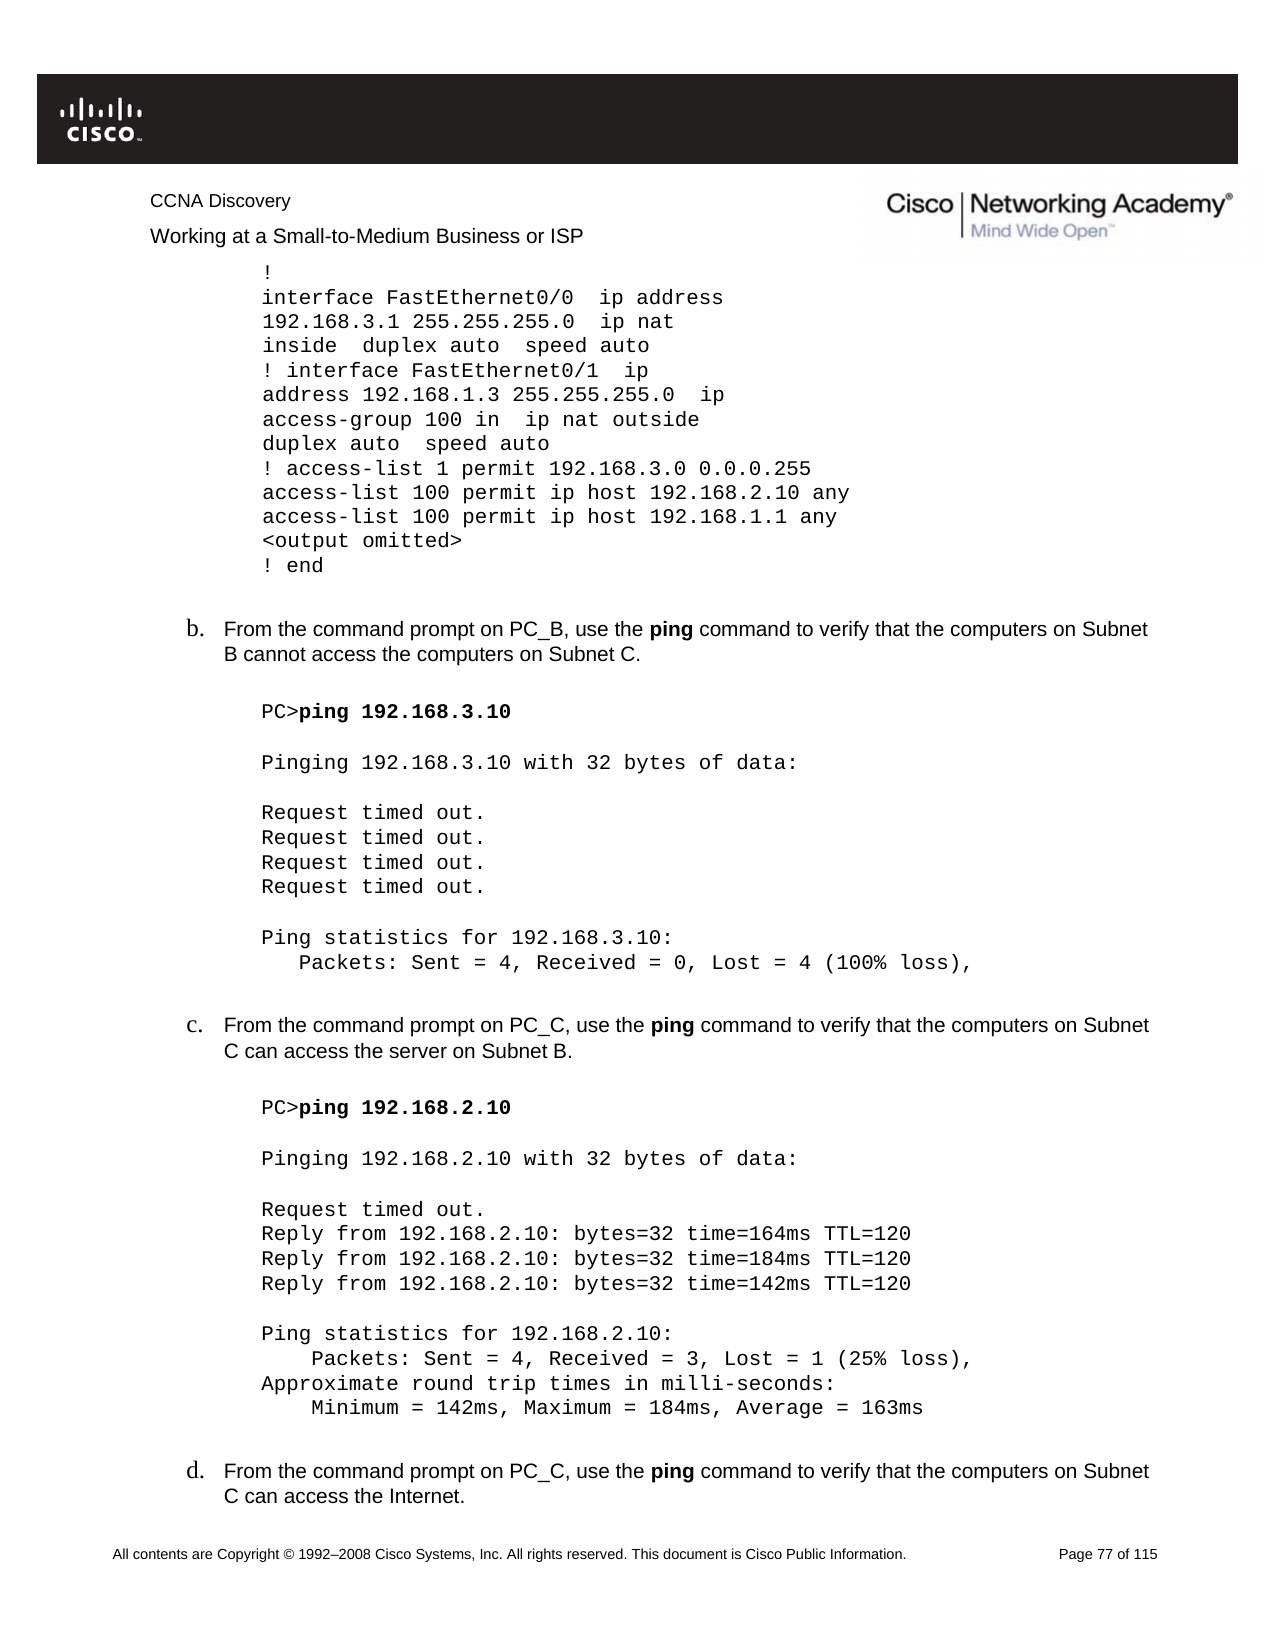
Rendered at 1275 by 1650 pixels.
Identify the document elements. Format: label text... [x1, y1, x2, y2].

text Reply from 192.168.2.10: bytes=32 time=164ms TTL=120 [261, 1223, 1156, 1247]
text Request timed out. [261, 1198, 1156, 1222]
text Ping statistics for 192.168.2.10: [261, 1323, 1156, 1347]
text Request timed out. [261, 852, 1156, 875]
text Reply from 192.168.2.10: bytes=32 time=142ms TTL=120 [261, 1273, 1156, 1296]
text Request timed out. [261, 827, 1156, 851]
list From the command prompt on PC_C, use the ping command to verify that the computers on Subnet C can access the Internet. [186, 1455, 1160, 1508]
text PC>ping 192.168.2.10 [261, 1097, 1162, 1120]
text ! [261, 261, 1156, 286]
text Packets: Sent = 4, Received = 3, Lost = 1 (25% loss), [261, 1348, 1156, 1371]
text Packets: Sent = 4, Received = 0, Lost = 4 (100% loss), [261, 952, 1156, 975]
text ! interface FastEthernet0/1 ip address 192.168.1.3 255.255.255.0 ip access-group 100 in ip nat outside duplex auto speed auto [261, 360, 725, 457]
text Request timed out. [261, 876, 1156, 900]
text Request timed out. [261, 802, 1156, 826]
text Pinging 192.168.3.10 with 32 bytes of data: [261, 752, 1156, 776]
text ! end [261, 555, 325, 579]
text Minimum = 142ms, Maximum = 184ms, Average = 163ms [261, 1397, 1156, 1421]
text Ping statistics for 192.168.3.10: [261, 927, 1156, 951]
picture [37, 74, 1238, 164]
text PC>ping 192.168.3.10 [261, 701, 1162, 724]
list From the command prompt on PC_B, use the ping command to verify that the computers on Subnet B cannot access the computers on Subnet C. [186, 613, 1160, 666]
text Pinging 192.168.2.10 with 32 bytes of data: [261, 1148, 1156, 1172]
text interface FastEthernet0/0 ip address 192.168.3.1 255.255.255.0 ip nat inside duplex auto speed auto [261, 287, 725, 359]
text Approximate round trip times in milli-seconds: [261, 1372, 1156, 1396]
list From the command prompt on PC_C, use the ping command to verify that the computers on Subnet C can access the server on Subnet B. [186, 1009, 1160, 1062]
text Reply from 192.168.2.10: bytes=32 time=184ms TTL=120 [261, 1248, 1156, 1272]
picture [862, 168, 1258, 262]
text ! access-list 1 permit 192.168.3.0 0.0.0.255 access-list 100 permit ip host 192.168.2.10 any access-list 100 permit ip host 192.168.1.1 any <output omitted> [261, 458, 850, 554]
